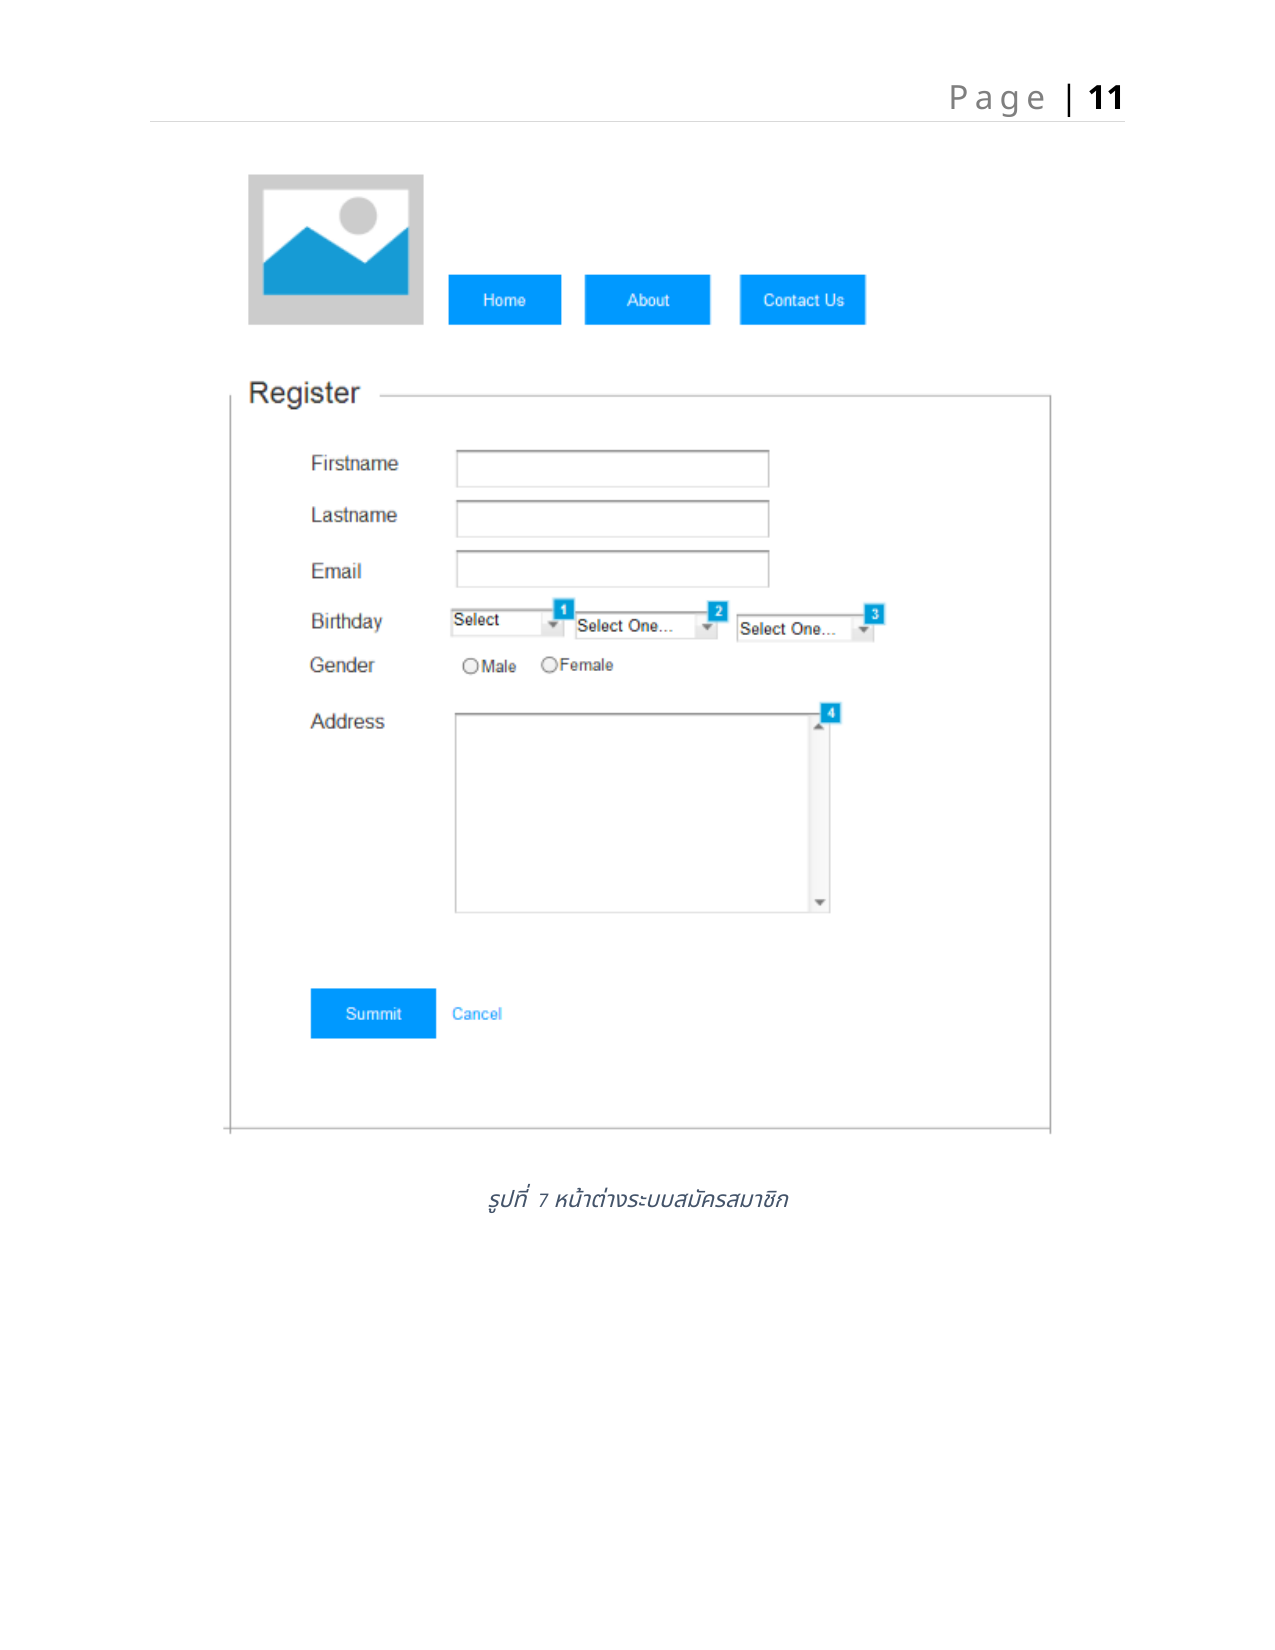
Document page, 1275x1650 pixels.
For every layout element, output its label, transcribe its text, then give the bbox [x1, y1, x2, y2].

text รูปที่ 7 หน้าต่างระบบสมัครสมาชิก [150, 1183, 1125, 1218]
picture [150, 167, 1125, 1164]
